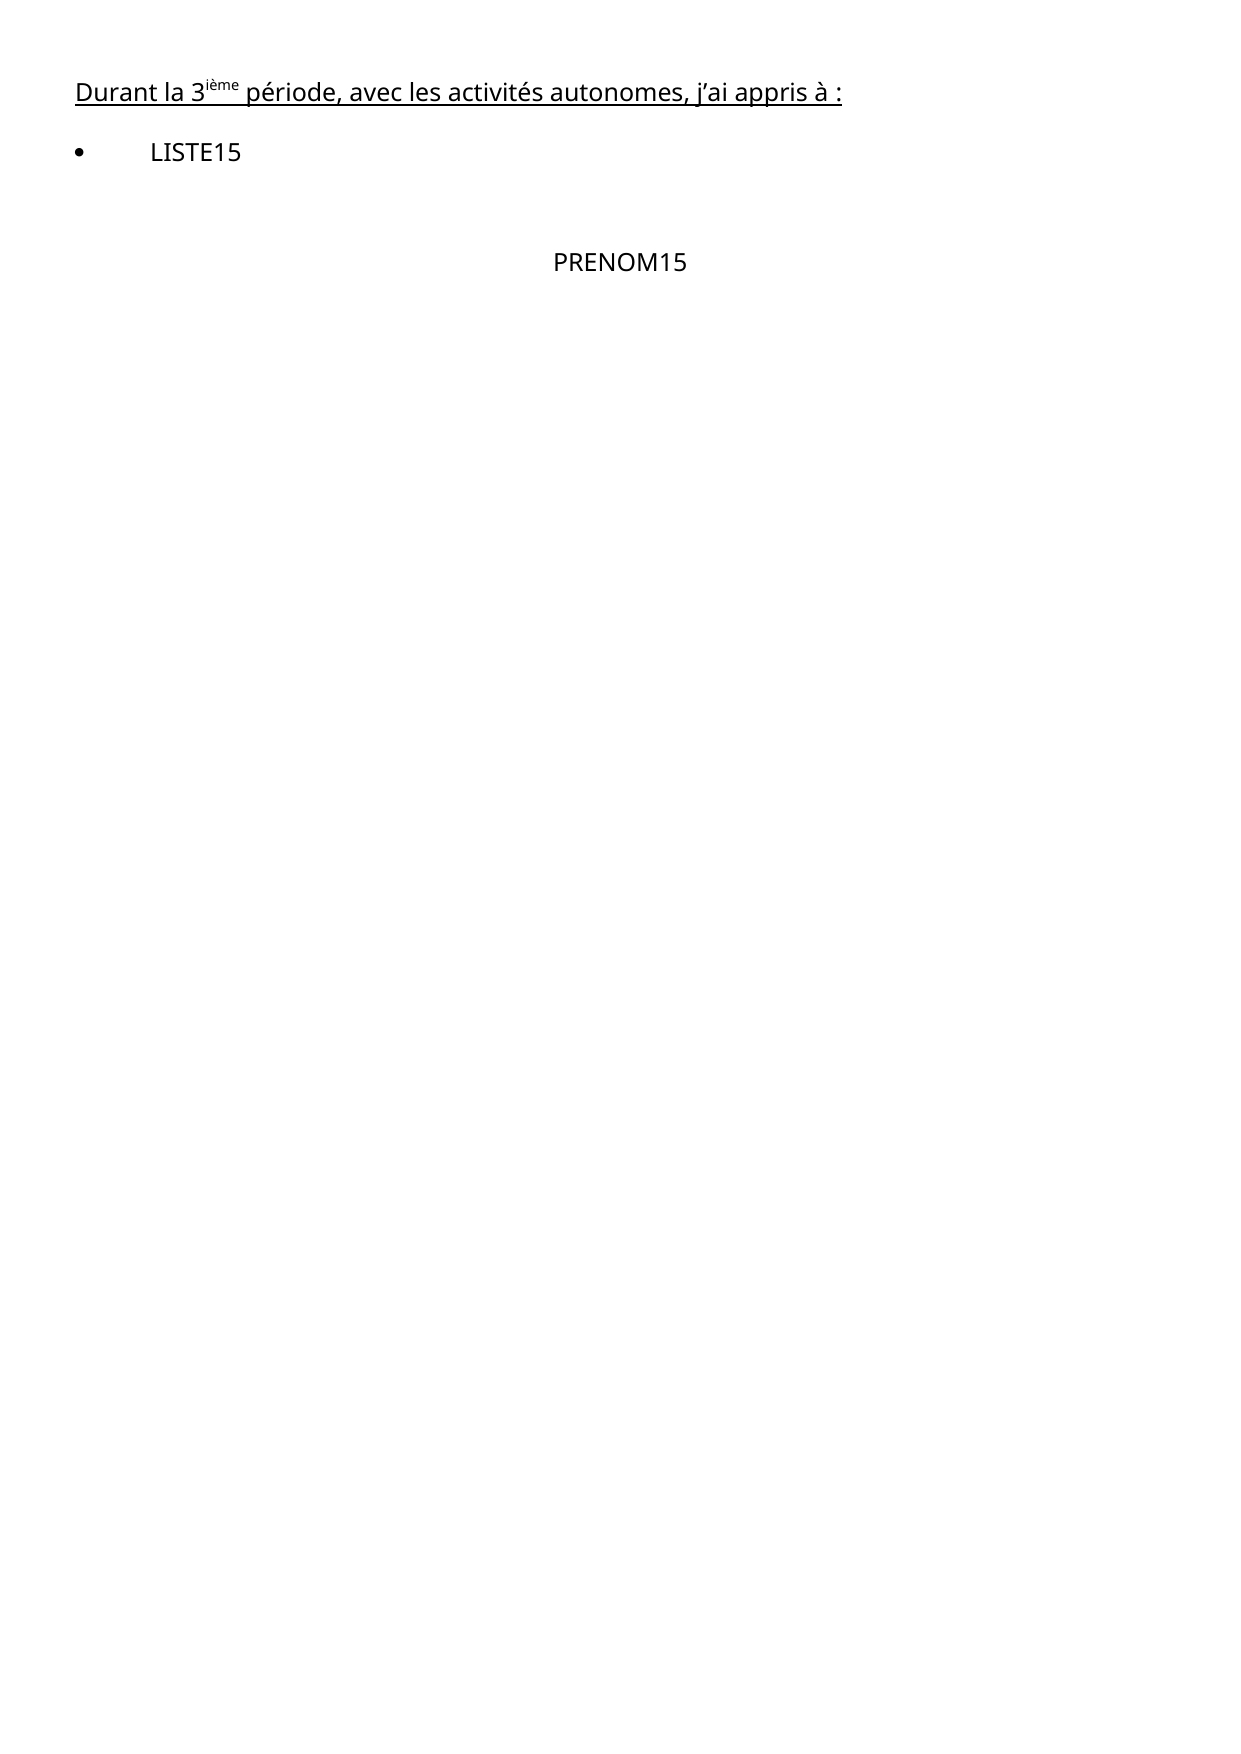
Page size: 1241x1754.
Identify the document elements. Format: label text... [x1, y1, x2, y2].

text Durant la 3ième période, avec les activités autonomes, j’ai appris à : [75, 75, 1168, 109]
text PRENOM15 [75, 245, 1165, 279]
list LISTE15 [75, 135, 1165, 169]
